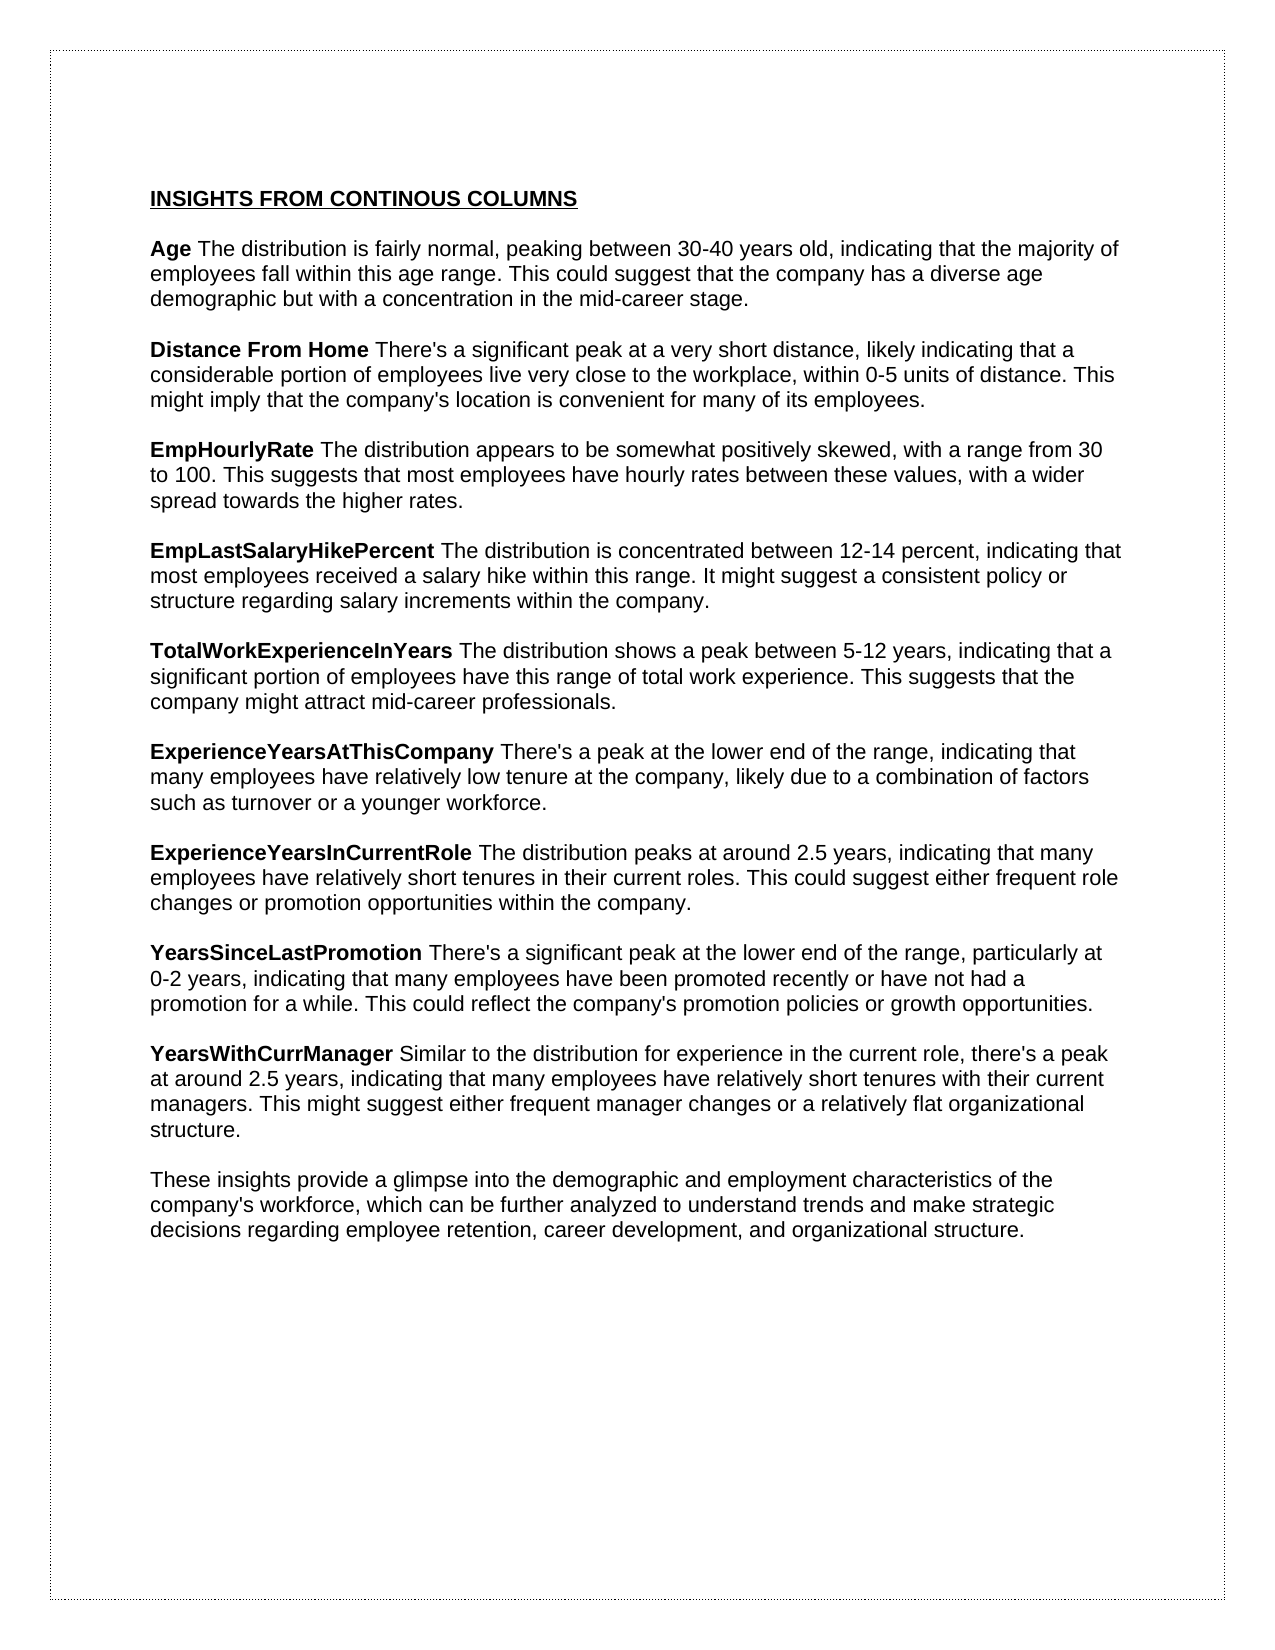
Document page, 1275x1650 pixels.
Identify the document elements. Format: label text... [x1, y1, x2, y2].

text Distance From Home There's a significant peak at a very short distance, likely indicating that a considerable portion of employees live very close to the workplace, within 0-5 units of distance. This might imply that the company's location is convenient for many of its employees. [150, 336, 1125, 412]
text YearsWithCurrManager Similar to the distribution for experience in the current role, there's a peak at around 2.5 years, indicating that many employees have relatively short tenures with their current managers. This might suggest either frequent manager changes or a relatively flat organizational structure. [150, 1041, 1125, 1142]
text TotalWorkExperienceInYears The distribution shows a peak between 5-12 years, indicating that a significant portion of employees have this range of total work experience. This suggests that the company might attract mid-career professionals. [150, 638, 1125, 714]
text INSIGHTS FROM CONTINOUS COLUMNS [150, 186, 1125, 211]
text EmpLastSalaryHikePercent The distribution is concentrated between 12-14 percent, indicating that most employees received a salary hike within this range. It might suggest a consistent policy or structure regarding salary increments within the company. [150, 538, 1125, 613]
text YearsSinceLastPromotion There's a significant peak at the lower end of the range, particularly at 0-2 years, indicating that many employees have been promoted recently or have not had a promotion for a while. This could reflect the company's promotion policies or growth opportunities. [150, 940, 1125, 1016]
text These insights provide a glimpse into the demographic and employment characteristics of the company's workforce, which can be further analyzed to understand trends and make strategic decisions regarding employee retention, career development, and organizational structure. [150, 1167, 1125, 1242]
text ExperienceYearsAtThisCompany There's a peak at the lower end of the range, indicating that many employees have relatively low tenure at the company, likely due to a combination of factors such as turnover or a younger workforce. [150, 739, 1125, 814]
text Age The distribution is fairly normal, peaking between 30-40 years old, indicating that the majority of employees fall within this age range. This could suggest that the company has a diverse age demographic but with a concentration in the mid-career stage. [150, 236, 1125, 311]
text ExperienceYearsInCurrentRole The distribution peaks at around 2.5 years, indicating that many employees have relatively short tenures in their current roles. This could suggest either frequent role changes or promotion opportunities within the company. [150, 839, 1125, 915]
text EmpHourlyRate The distribution appears to be somewhat positively skewed, with a range from 30 to 100. This suggests that most employees have hourly rates between these values, with a wider spread towards the higher rates. [150, 437, 1125, 513]
